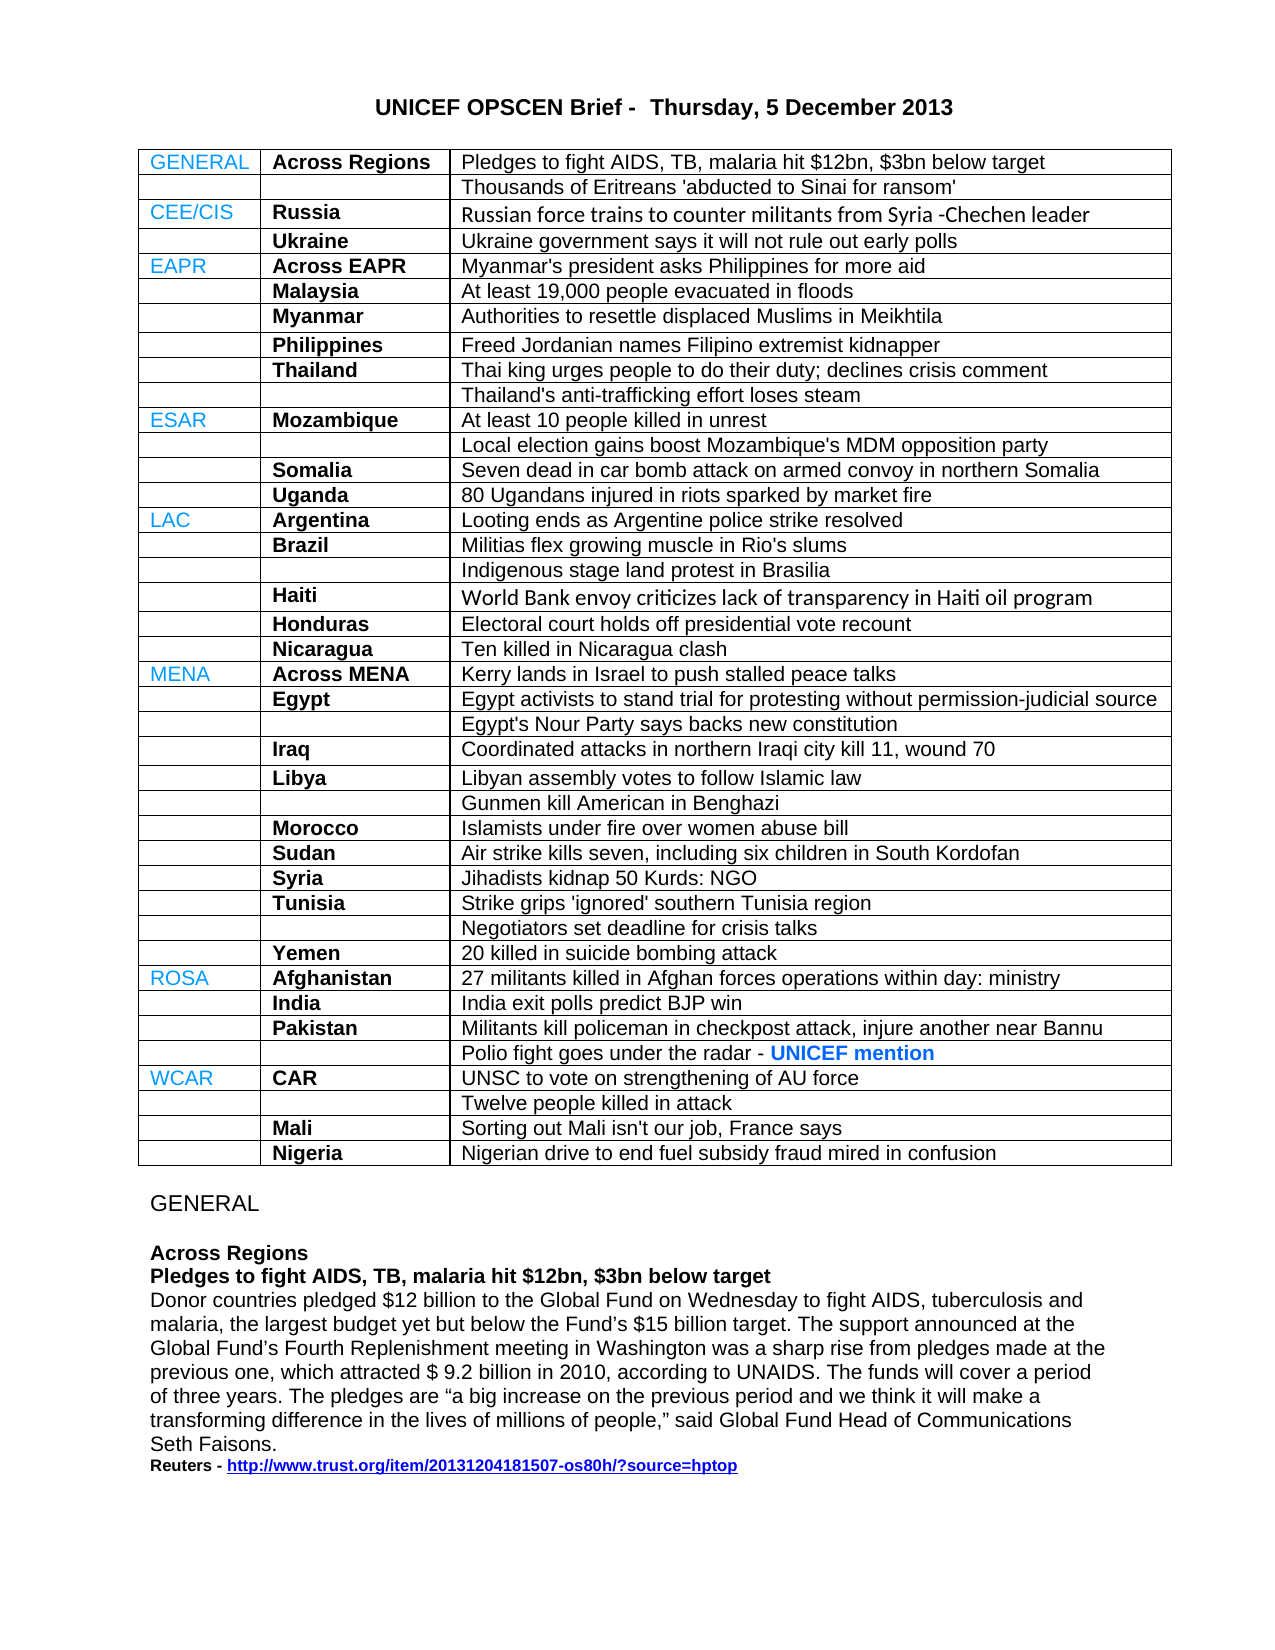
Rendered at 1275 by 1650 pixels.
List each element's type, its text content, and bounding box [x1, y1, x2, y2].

table_cell [139, 1016, 260, 1040]
table_cell [139, 737, 260, 765]
table_header Pledges to fight AIDS, TB, malaria hit $12bn, $3bn below target [451, 150, 1171, 174]
text Reuters - http://www.trust.org/item/20131204181507-os80h/?source=hptop [150, 1456, 1106, 1475]
table_cell Jihadists kidnap 50 Kurds: NGO [451, 866, 1171, 890]
table_cell Malaysia [261, 279, 449, 303]
table_cell [261, 916, 449, 940]
table_cell [139, 1091, 260, 1115]
table_cell [139, 558, 260, 582]
table_cell [139, 791, 260, 815]
table_cell EAPR [139, 254, 260, 278]
table_cell Ukraine government says it will not rule out early polls [451, 229, 1171, 253]
table_cell [139, 612, 260, 636]
table_cell [139, 458, 260, 482]
table_cell [139, 916, 260, 940]
table_cell Myanmar's president asks Philippines for more aid [451, 254, 1171, 278]
table_cell [139, 333, 260, 357]
table_cell [139, 941, 260, 965]
table_cell MENA [139, 662, 260, 686]
table_cell Thailand's anti-trafficking effort loses steam [451, 383, 1171, 407]
table_cell Seven dead in car bomb attack on armed convoy in northern Somalia [451, 458, 1171, 482]
table_cell India [261, 991, 449, 1015]
table_cell [139, 279, 260, 303]
table_cell Ten killed in Nicaragua clash [451, 637, 1171, 661]
table_cell ESAR [139, 408, 260, 432]
table_cell Air strike kills seven, including six children in South Kordofan [451, 841, 1171, 865]
table_cell Philippines [261, 333, 449, 357]
table_cell [261, 712, 449, 736]
table_cell Thousands of Eritreans 'abducted to Sinai for ransom' [451, 175, 1171, 199]
table_cell Brazil [261, 533, 449, 557]
table_cell Somalia [261, 458, 449, 482]
table_cell Islamists under fire over women abuse bill [451, 816, 1171, 840]
table_cell [139, 583, 260, 611]
text UNICEF OPSCEN Brief - Thursday, 5 December 2013 [150, 94, 1106, 120]
table_cell [139, 766, 260, 790]
table_cell Kerry lands in Israel to push stalled peace talks [451, 662, 1171, 686]
table_cell [139, 1116, 260, 1140]
table_cell [139, 816, 260, 840]
table_cell Authorities to resettle displaced Muslims in Meikhtila [451, 304, 1171, 332]
table_cell [139, 687, 260, 711]
table_cell [139, 533, 260, 557]
table_cell Electoral court holds off presidential vote recount [451, 612, 1171, 636]
table_cell Sudan [261, 841, 449, 865]
table_cell Syria [261, 866, 449, 890]
table_header Across Regions [261, 150, 449, 174]
table_cell Looting ends as Argentine police strike resolved [451, 508, 1171, 532]
table_cell Libya [261, 766, 449, 790]
text Donor countries pledged $12 billion to the Global Fund on Wednesday to fight AIDS, tuberculosis and malaria, the largest budget yet but below the Fund’s $15 billion target. The support announced at the Global Fund’s Fourth Replenishment meeting in Washington was a sharp rise from pledges made at the previous one, which attracted $ 9.2 billion in 2010, according to UNAIDS. The funds will cover a period of three years. The pledges are “a big increase on the previous period and we think it will make a transforming difference in the lives of millions of people,” said Global Fund Head of Communications Seth Faisons. [150, 1288, 1106, 1456]
table_cell [139, 841, 260, 865]
table_cell Mozambique [261, 408, 449, 432]
table_cell [139, 229, 260, 253]
text Pledges to fight AIDS, TB, malaria hit $12bn, $3bn below target [150, 1264, 1106, 1288]
table_cell [261, 558, 449, 582]
table_cell Pakistan [261, 1016, 449, 1040]
table_cell [139, 991, 260, 1015]
table_cell [139, 304, 260, 332]
table_cell Egypt [261, 687, 449, 711]
table_header GENERAL [139, 150, 260, 174]
table_cell Afghanistan [261, 966, 449, 990]
table_cell Libyan assembly votes to follow Islamic law [451, 766, 1171, 790]
table_cell Egypt's Nour Party says backs new constitution [451, 712, 1171, 736]
table_cell Gunmen kill American in Benghazi [451, 791, 1171, 815]
table_cell Nigerian drive to end fuel subsidy fraud mired in confusion [451, 1141, 1171, 1165]
table_cell [139, 866, 260, 890]
table_cell [139, 1141, 260, 1165]
table_cell ROSA [139, 966, 260, 990]
table_cell Polio fight goes under the radar - UNICEF mention [451, 1041, 1171, 1065]
table_cell [261, 433, 449, 457]
table_cell [261, 791, 449, 815]
table_cell 27 militants killed in Afghan forces operations within day: ministry [451, 966, 1171, 990]
table_cell Sorting out Mali isn't our job, France says [451, 1116, 1171, 1140]
table_cell [139, 175, 260, 199]
table_cell Freed Jordanian names Filipino extremist kidnapper [451, 333, 1171, 357]
table_cell Haiti [261, 583, 449, 611]
table_cell Across EAPR [261, 254, 449, 278]
table_cell Ukraine [261, 229, 449, 253]
table_cell World Bank envoy criticizes lack of transparency in Haiti oil program [451, 583, 1171, 611]
table_cell Yemen [261, 941, 449, 965]
table_cell [139, 483, 260, 507]
table_cell Local election gains boost Mozambique's MDM opposition party [451, 433, 1171, 457]
table_cell Mali [261, 1116, 449, 1140]
table_cell Russia [261, 200, 449, 228]
table_cell [261, 1091, 449, 1115]
table_cell Uganda [261, 483, 449, 507]
table_cell 80 Ugandans injured in riots sparked by market fire [451, 483, 1171, 507]
table_cell [261, 383, 449, 407]
table_cell [139, 433, 260, 457]
table_cell Militias flex growing muscle in Rio's slums [451, 533, 1171, 557]
table_cell [139, 891, 260, 915]
table_cell Thai king urges people to do their duty; declines crisis comment [451, 358, 1171, 382]
table_cell WCAR [139, 1066, 260, 1090]
table_cell [139, 712, 260, 736]
table_cell Honduras [261, 612, 449, 636]
table_cell 20 killed in suicide bombing attack [451, 941, 1171, 965]
table_cell India exit polls predict BJP win [451, 991, 1171, 1015]
text GENERAL [150, 1190, 1106, 1216]
table_cell CAR [261, 1066, 449, 1090]
table_cell Militants kill policeman in checkpost attack, injure another near Bannu [451, 1016, 1171, 1040]
table_cell [139, 637, 260, 661]
table_cell At least 19,000 people evacuated in floods [451, 279, 1171, 303]
table_cell Twelve people killed in attack [451, 1091, 1171, 1115]
table_cell [139, 383, 260, 407]
table_cell Iraq [261, 737, 449, 765]
table_cell [139, 1041, 260, 1065]
table_cell [261, 175, 449, 199]
table_cell Russian force trains to counter militants from Syria -Chechen leader [451, 200, 1171, 228]
table_cell Indigenous stage land protest in Brasilia [451, 558, 1171, 582]
table_cell Coordinated attacks in northern Iraqi city kill 11, wound 70 [451, 737, 1171, 765]
table_cell At least 10 people killed in unrest [451, 408, 1171, 432]
table_cell Negotiators set deadline for crisis talks [451, 916, 1171, 940]
table_cell Strike grips 'ignored' southern Tunisia region [451, 891, 1171, 915]
table_cell Nigeria [261, 1141, 449, 1165]
table_cell [139, 358, 260, 382]
table_cell Morocco [261, 816, 449, 840]
table_cell [261, 1041, 449, 1065]
table_cell LAC [139, 508, 260, 532]
table_cell Tunisia [261, 891, 449, 915]
table_cell UNSC to vote on strengthening of AU force [451, 1066, 1171, 1090]
text Across Regions [150, 1240, 1106, 1264]
table_cell Egypt activists to stand trial for protesting without permission-judicial source [451, 687, 1171, 711]
table_cell Across MENA [261, 662, 449, 686]
table_cell CEE/CIS [139, 200, 260, 228]
table_cell Thailand [261, 358, 449, 382]
table_cell Myanmar [261, 304, 449, 332]
table_cell Nicaragua [261, 637, 449, 661]
table_cell Argentina [261, 508, 449, 532]
